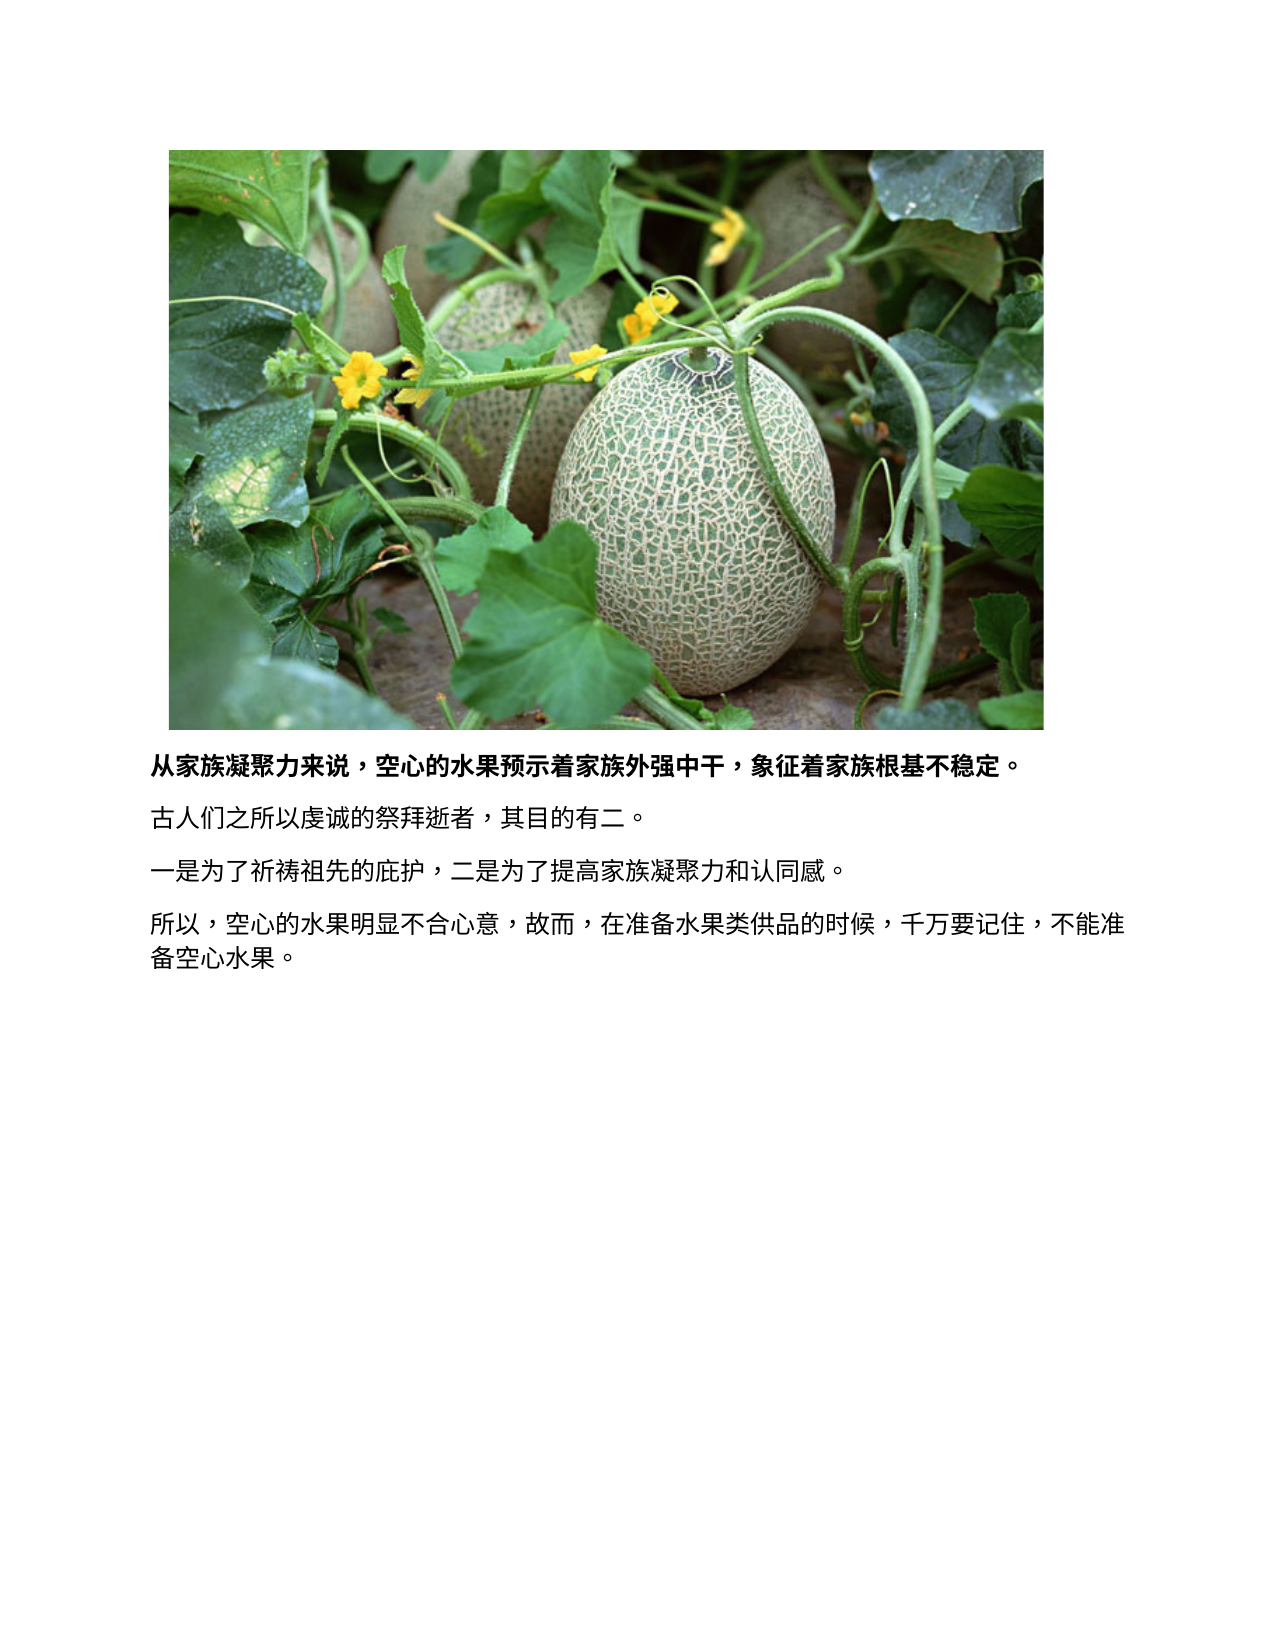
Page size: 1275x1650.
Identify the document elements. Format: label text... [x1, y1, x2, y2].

text 从家族凝聚力来说，空心的水果预示着家族外强中干，象征着家族根基不稳定。 [150, 748, 1125, 782]
text 所以，空心的水果明显不合心意，故而，在准备水果类供品的时候，千万要记住，不能准备空心水果。 [150, 907, 1125, 975]
text 一是为了祈祷祖先的庇护，二是为了提高家族凝聚力和认同感。 [150, 854, 1125, 888]
picture [168, 150, 1044, 730]
text 古人们之所以虔诚的祭拜逝者，其目的有二。 [150, 801, 1125, 835]
